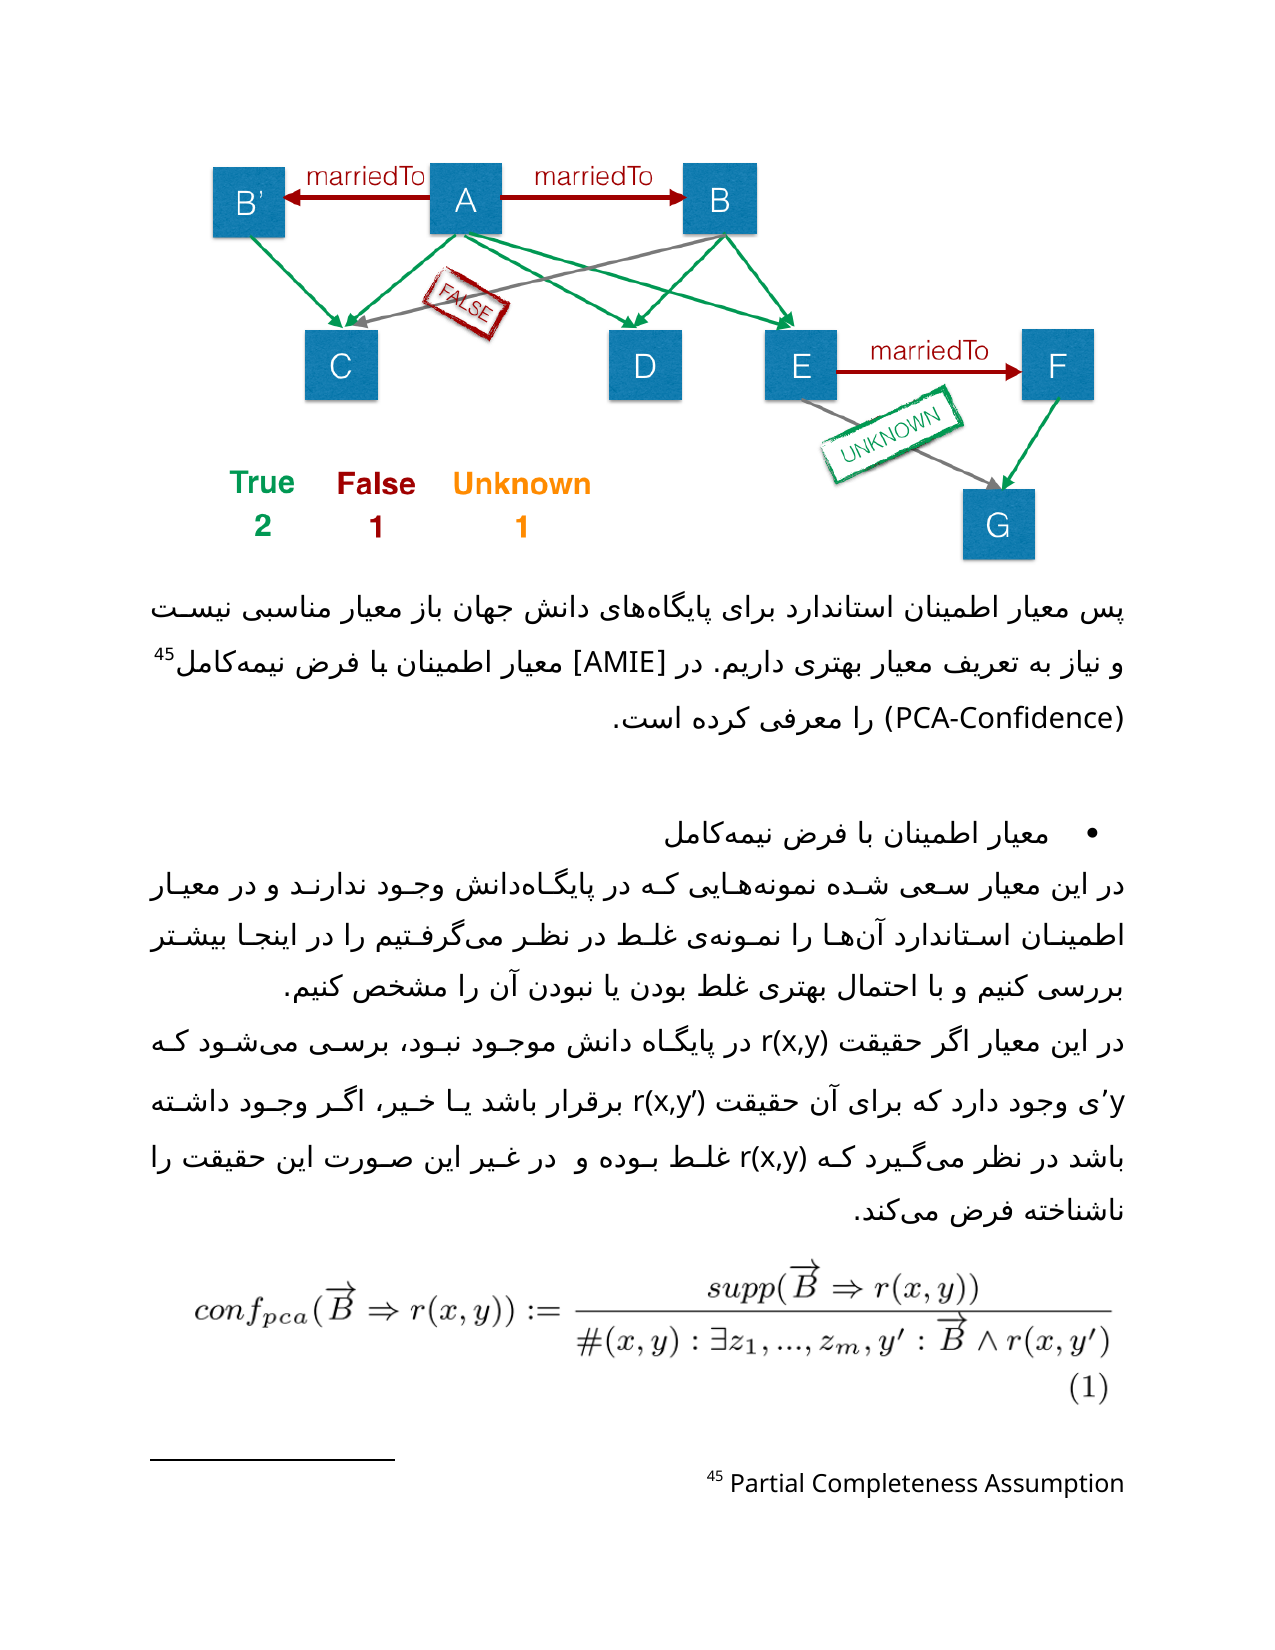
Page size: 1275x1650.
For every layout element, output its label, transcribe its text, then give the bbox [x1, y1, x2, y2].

list معیار اطمینان با فرض نیمه‌کامل [150, 817, 1087, 851]
text در این معیار اگر حقیقت r(x,y) در پایگاه دانش موجود نبود، برسی می‌شود که y’ی وجود دارد که برای آن حقیقت r(x,y’) برقرار باشد یا خیر، اگر وجود داشته باشد در نظر می‌گیرد که r(x,y) غلط بوده و در غیر این صورت این حقیقت را ناشناخته فرض می‌کند. [150, 1020, 1125, 1227]
text در این معیار سعی شده نمونه‌هایی که در پایگاه‌دانش وجود ندارند و در معیار اطمینان استاندارد آن‌ها را نمونه‌ی غلط در نظر می‌گرفتیم را در اینجا بیشتر بررسی کنیم و با احتمال بهتری غلط بودن یا نبودن آن را مشخص کنیم. [150, 867, 1125, 1003]
text پس معیار اطمینان استاندارد برای پایگاه‌های دانش جهان باز معیار مناسبی نیست و نیاز به تعریف معیار بهتری داریم. در [AMIE] معیار اطمینان با فرض نیمه‌کامل (PCA-Confidence) را معرفی کرده است. [150, 590, 1125, 737]
picture [186, 150, 1125, 571]
picture [191, 1244, 1125, 1415]
